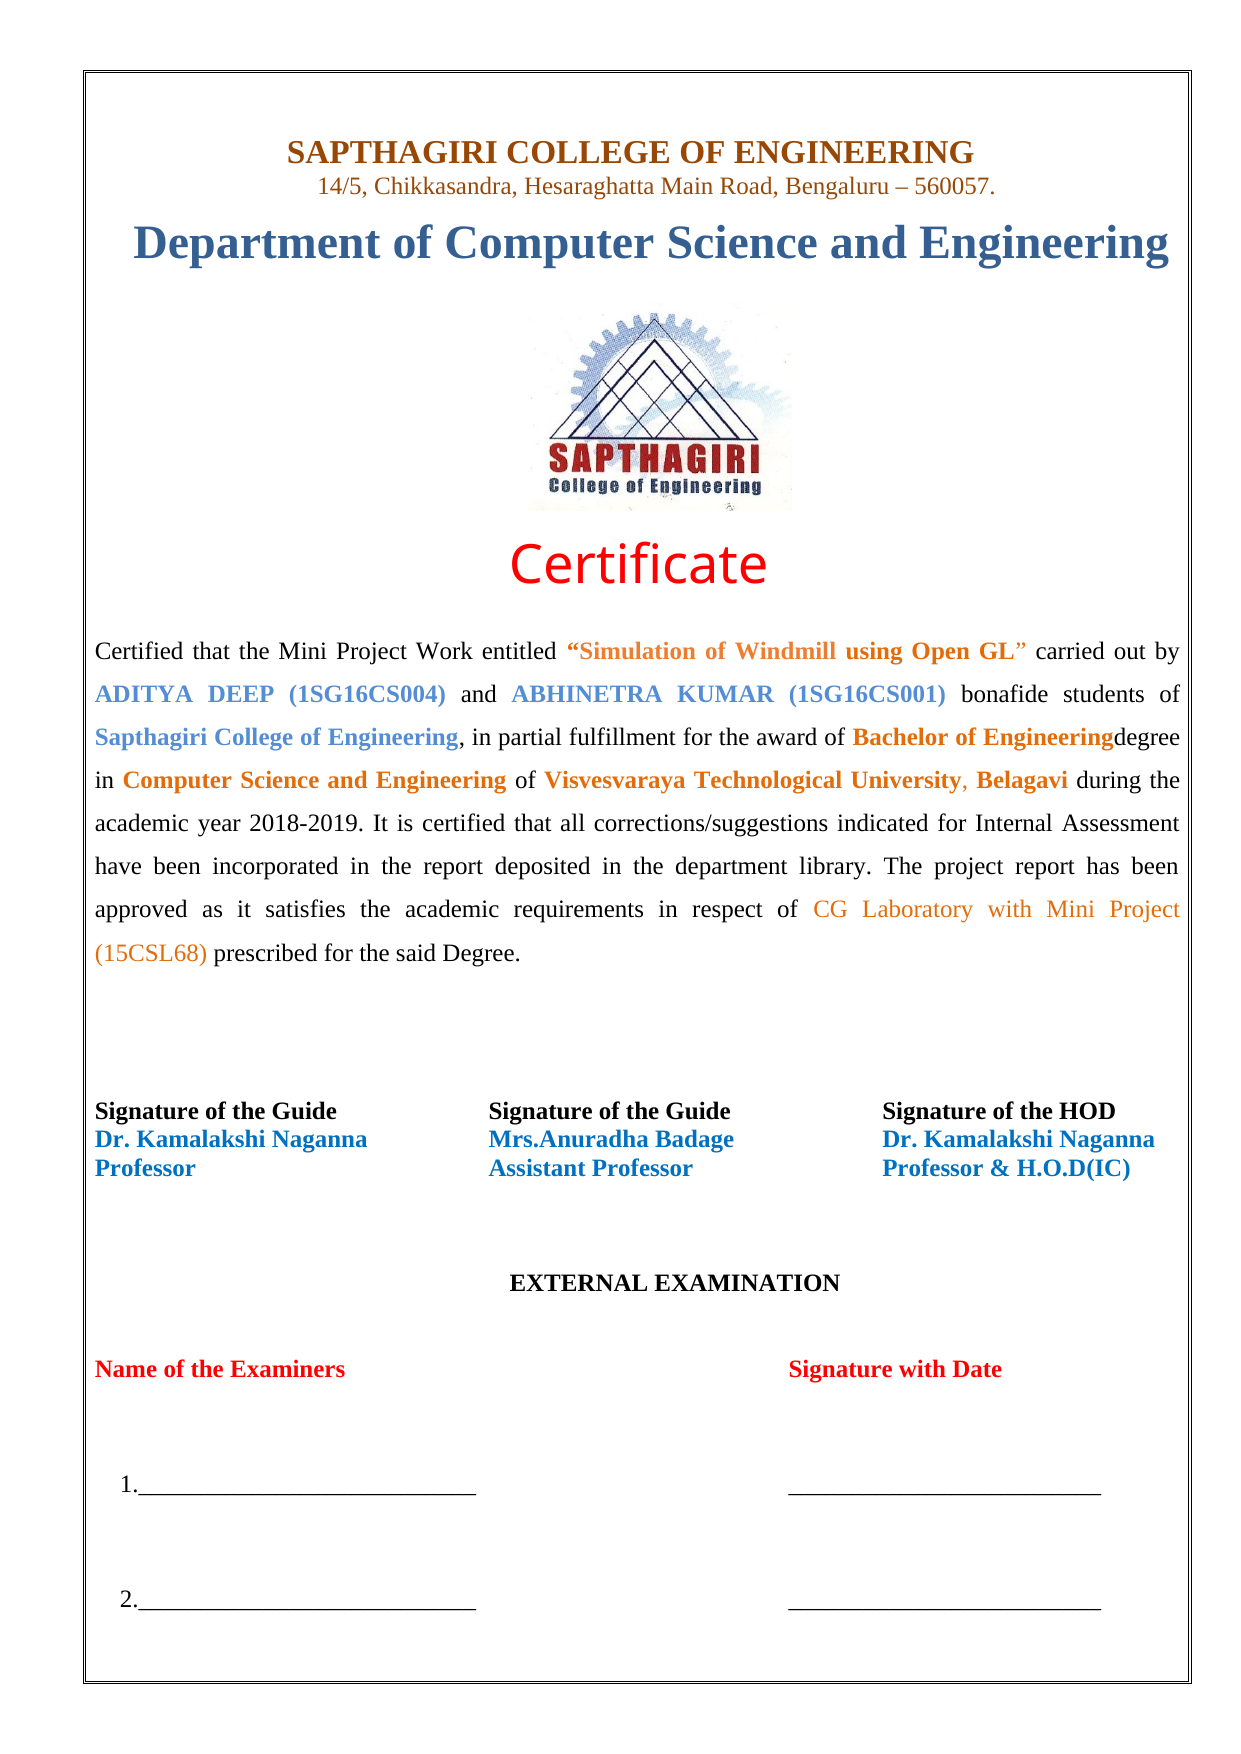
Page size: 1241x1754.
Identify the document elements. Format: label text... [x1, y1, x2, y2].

text Name of the Examiners Signature with Date [94, 1354, 1180, 1383]
picture [528, 304, 793, 511]
text Certified that the Mini Project Work entitled “Simulation of Windmill using Open GL” carried out by ADITYA DEEP (1SG16CS004) and ABHINETRA KUMAR (1SG16CS001) bonafide students of Sapthagiri College of Engineering, in partial fulfillment for the award of Bachelor of Engineeringdegree in Computer Science and Engineering of Visvesvaraya Technological University, Belagavi during the academic year 2018-2019. It is certified that all corrections/suggestions indicated for Internal Assessment have been incorporated in the report deposited in the department library. The project report has been approved as it satisfies the academic requirements in respect of CG Laboratory with Mini Project (15CSL68) prescribed for the said Degree. [94, 636, 1180, 966]
text 14/5, Chikkasandra, Hesaraghatta Main Road, Bengaluru – 560057. [94, 171, 1180, 199]
text 2.___________________________ _________________________ [94, 1584, 1180, 1613]
text Signature of the Guide Signature of the Guide Signature of the HOD [94, 1096, 1180, 1124]
text 1.___________________________ _________________________ [94, 1469, 1180, 1498]
title Certificate [94, 525, 1183, 599]
subtitle Department of Computer Science and Engineering [104, 214, 1188, 269]
subtitle SAPTHAGIRI COLLEGE OF ENGINEERING [139, 132, 1123, 171]
text EXTERNAL EXAMINATION [94, 1268, 1180, 1297]
text Dr. Kamalakshi Naganna Mrs.Anuradha Badage Dr. Kamalakshi Naganna [94, 1124, 1180, 1153]
text Professor Assistant Professor Professor & H.O.D(IC) [94, 1153, 1180, 1182]
